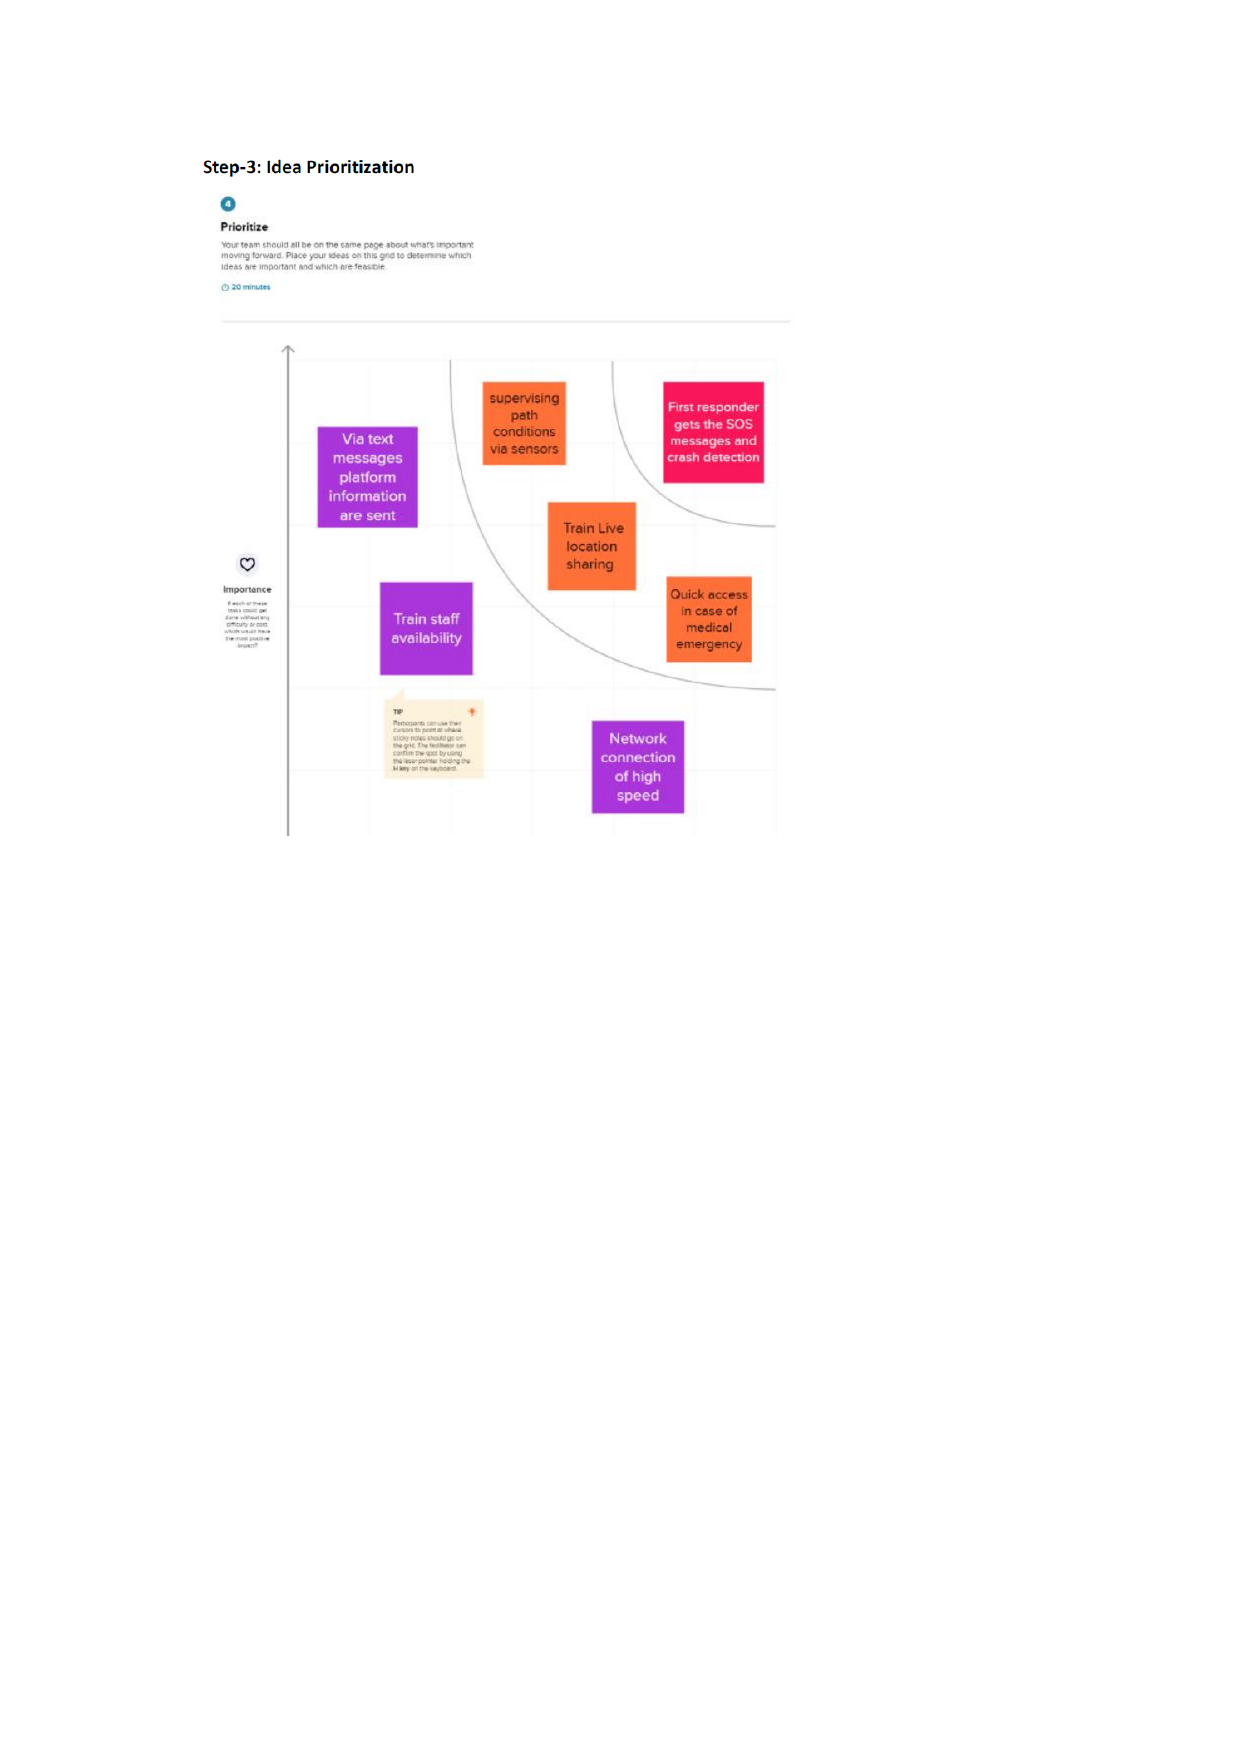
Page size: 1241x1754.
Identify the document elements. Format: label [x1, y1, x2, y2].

picture [191, 157, 845, 836]
